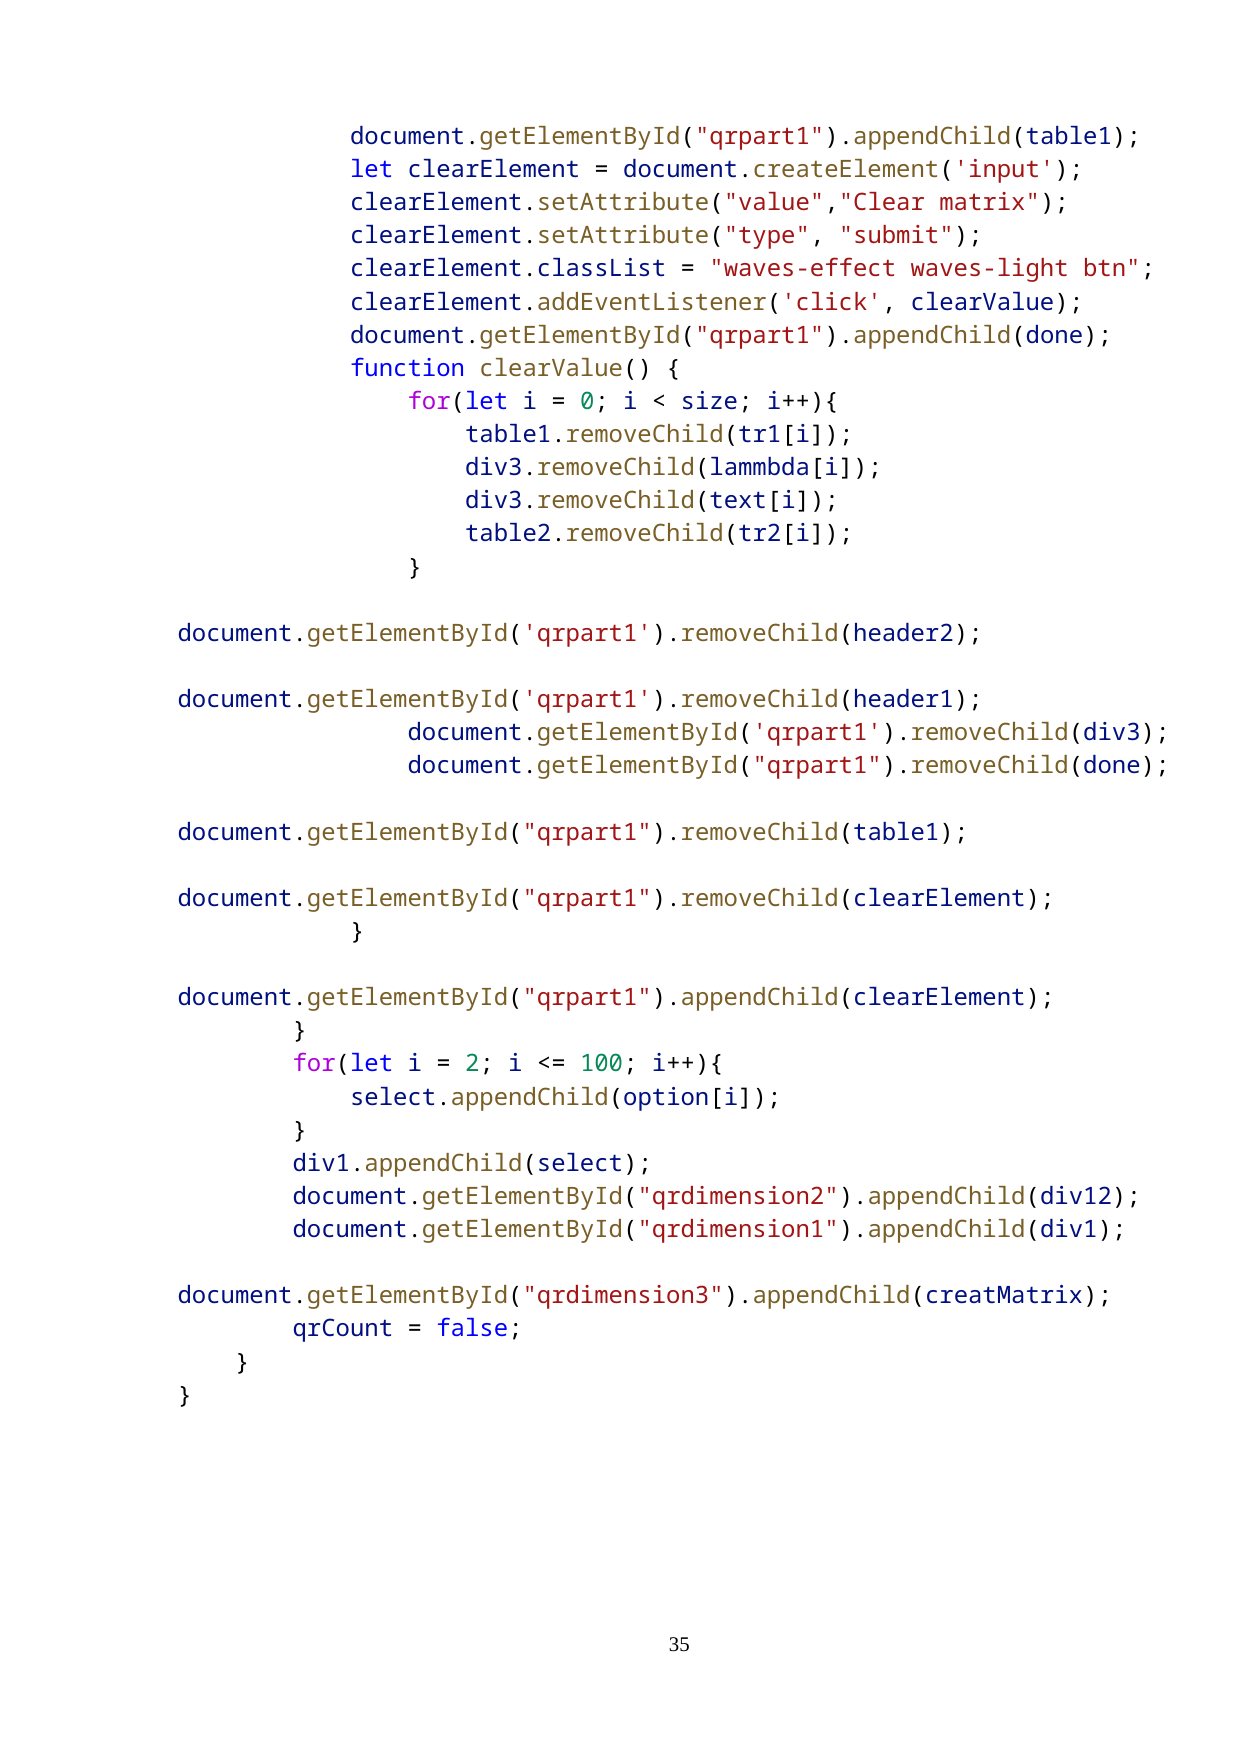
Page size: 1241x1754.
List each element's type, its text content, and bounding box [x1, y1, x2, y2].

text document.getElementById("qrpart1").appendChild(table1); [177, 118, 1181, 151]
text document.getElementById("qrdimension3").appendChild(creatMatrix); [177, 1244, 1181, 1311]
text select.appendChild(option[i]); [177, 1079, 1181, 1112]
text } [177, 1344, 1181, 1377]
text } [177, 1012, 1181, 1046]
text } [177, 1112, 1181, 1145]
text let clearElement = document.createElement('input'); [177, 151, 1181, 184]
text } [177, 1377, 1181, 1410]
text document.getElementById("qrdimension2").appendChild(div12); [177, 1178, 1181, 1211]
text table2.removeChild(tr2[i]); [177, 516, 1181, 549]
text clearElement.setAttribute("value","Clear matrix"); [177, 184, 1181, 217]
text } [177, 913, 1181, 946]
text clearElement.addEventListener('click', clearValue); [177, 284, 1181, 317]
text document.getElementById("qrdimension1").appendChild(div1); [177, 1211, 1181, 1244]
text for(let i = 0; i < size; i++){ [177, 383, 1181, 416]
text document.getElementById('qrpart1').removeChild(div3); [177, 714, 1181, 747]
text document.getElementById("qrpart1").appendChild(clearElement); [177, 946, 1181, 1012]
text div1.appendChild(select); [177, 1145, 1181, 1178]
text document.getElementById("qrpart1").removeChild(done); [177, 747, 1181, 781]
text div3.removeChild(text[i]); [177, 482, 1181, 516]
text for(let i = 2; i <= 100; i++){ [177, 1046, 1181, 1079]
text clearElement.classList = "waves-effect waves-light btn"; [177, 251, 1181, 284]
text function clearValue() { [177, 350, 1181, 383]
text document.getElementById("qrpart1").appendChild(done); [177, 317, 1181, 350]
text document.getElementById("qrpart1").removeChild(table1); [177, 781, 1181, 847]
text } [177, 549, 1181, 582]
text qrCount = false; [177, 1311, 1181, 1344]
text document.getElementById("qrpart1").removeChild(clearElement); [177, 847, 1181, 913]
text div3.removeChild(lammbda[i]); [177, 449, 1181, 482]
text clearElement.setAttribute("type", "submit"); [177, 217, 1181, 251]
text document.getElementById('qrpart1').removeChild(header1); [177, 648, 1181, 714]
text document.getElementById('qrpart1').removeChild(header2); [177, 582, 1181, 648]
text table1.removeChild(tr1[i]); [177, 416, 1181, 449]
